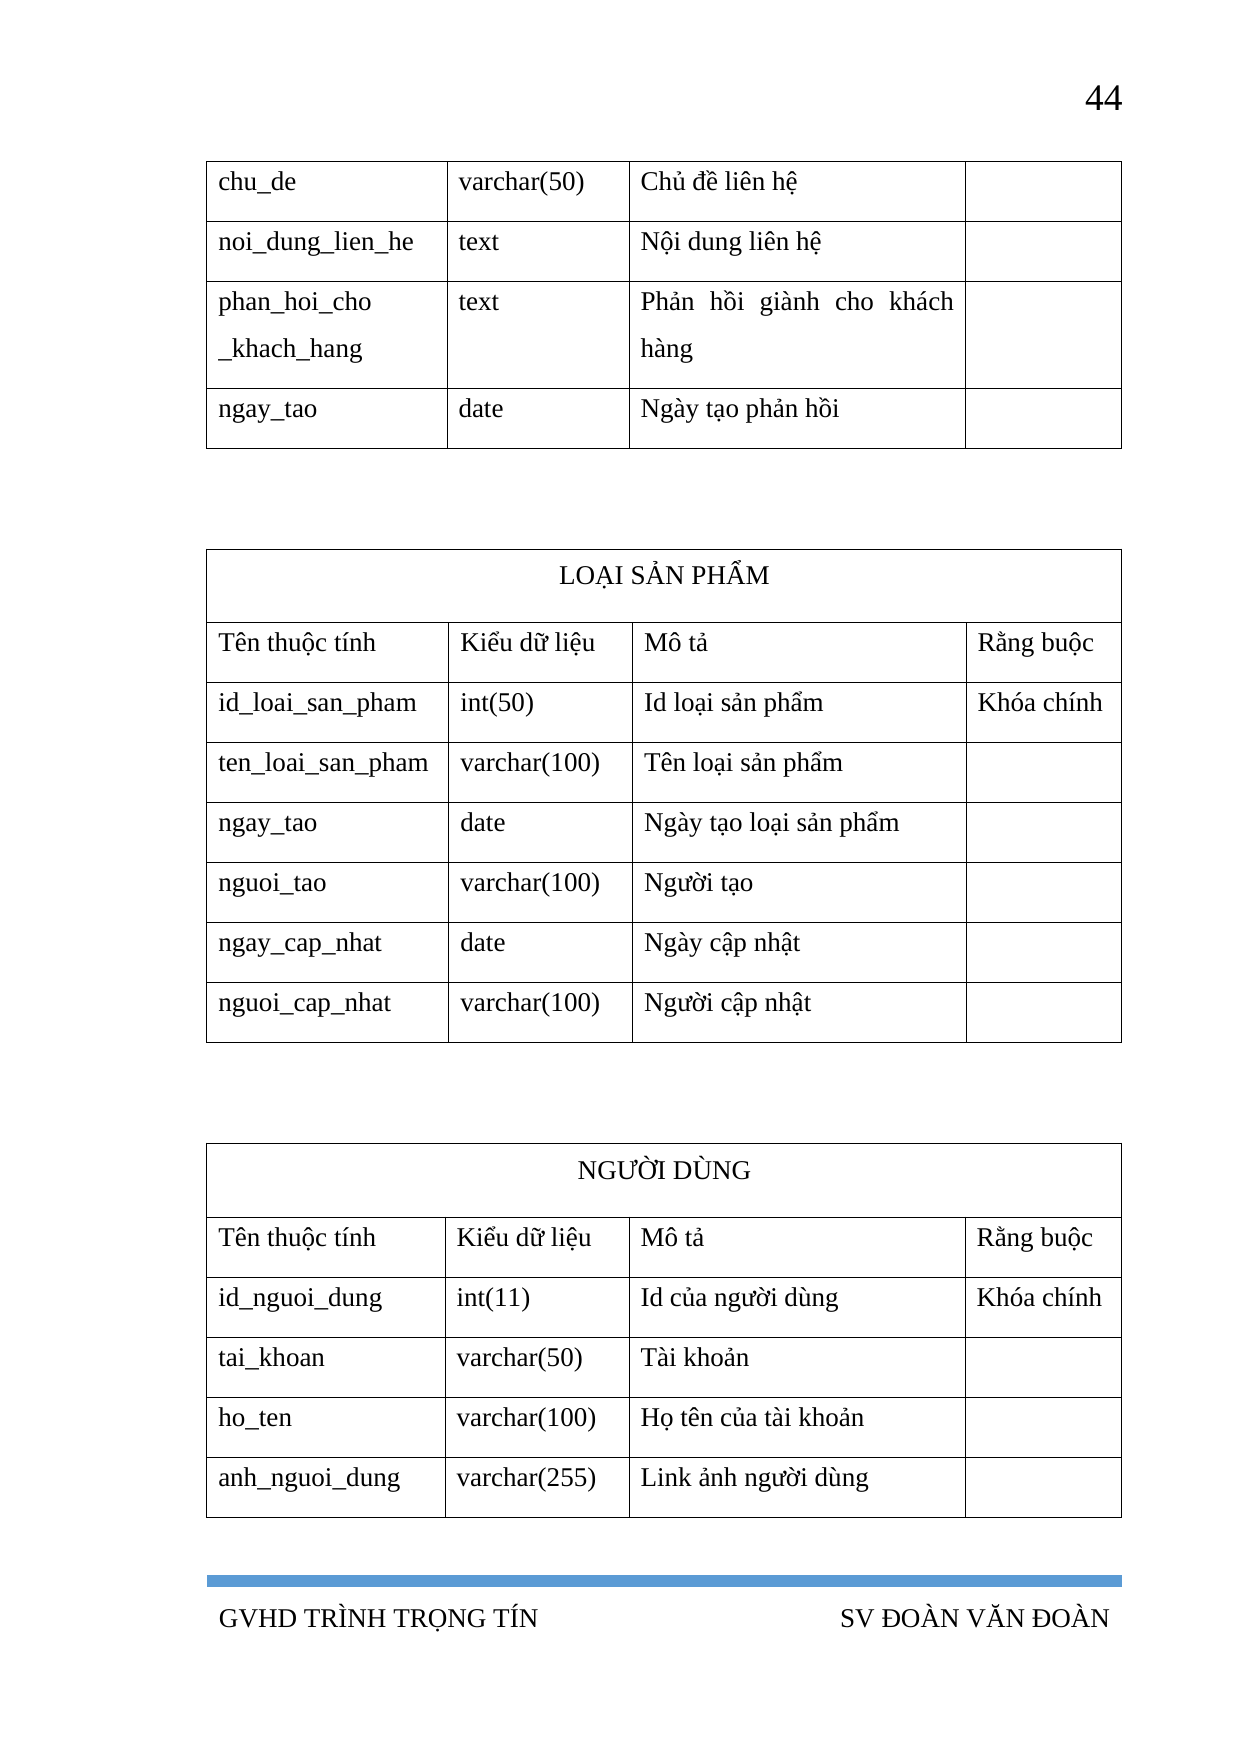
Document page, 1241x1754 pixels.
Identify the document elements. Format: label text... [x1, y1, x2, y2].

table_cell Id của người dùng [630, 1278, 965, 1337]
table_cell [967, 983, 1121, 1042]
table_cell ngay_cap_nhat [207, 923, 448, 982]
table_cell Kiểu dữ liệu [449, 623, 632, 682]
table_cell Link ảnh người dùng [630, 1458, 965, 1517]
table_cell [966, 1398, 1121, 1457]
table_cell Tài khoản [630, 1338, 965, 1397]
table_cell Khóa chính [966, 1278, 1121, 1337]
table_cell Rằng buộc [967, 623, 1121, 682]
table_cell noi_dung_lien_he [207, 222, 447, 281]
table_cell Mô tả [633, 623, 966, 682]
table_cell [966, 1338, 1121, 1397]
table_cell date [449, 803, 632, 862]
table_cell Nội dung liên hệ [630, 222, 965, 281]
table_cell [966, 222, 1121, 281]
table_cell varchar(255) [446, 1458, 629, 1517]
table_header Loại sản phẩm [207, 550, 1121, 622]
table_cell Họ tên của tài khoản [630, 1398, 965, 1457]
table_cell Người tạo [633, 863, 966, 922]
table_cell date [448, 389, 629, 448]
table_cell Phản hồi giành cho khách hàng [630, 282, 965, 388]
table_cell tai_khoan [207, 1338, 445, 1397]
table_cell ho_ten [207, 1398, 445, 1457]
table_cell Rằng buộc [966, 1218, 1121, 1277]
table_cell Ngày cập nhật [633, 923, 966, 982]
table_cell varchar(50) [448, 162, 629, 221]
table_cell varchar(100) [446, 1398, 629, 1457]
table_cell [966, 1458, 1121, 1517]
table_cell varchar(100) [449, 743, 632, 802]
table_cell varchar(100) [449, 983, 632, 1042]
table_cell phan_hoi_cho _khach_hang [207, 282, 447, 388]
table_cell Chủ đề liên hệ [630, 162, 965, 221]
table_cell ten_loai_san_pham [207, 743, 448, 802]
table_cell [966, 389, 1121, 448]
table_cell nguoi_tao [207, 863, 448, 922]
table_cell [967, 743, 1121, 802]
table_cell varchar(100) [449, 863, 632, 922]
table_cell [966, 282, 1121, 388]
table_cell ngay_tao [207, 389, 447, 448]
table_cell Người cập nhật [633, 983, 966, 1042]
table_cell Ngày tạo phản hồi [630, 389, 965, 448]
table_cell Khóa chính [967, 683, 1121, 742]
table_cell ngay_tao [207, 803, 448, 862]
table_cell Mô tả [630, 1218, 965, 1277]
table_cell id_loai_san_pham [207, 683, 448, 742]
table_cell Kiểu dữ liệu [446, 1218, 629, 1277]
table_cell chu_de [207, 162, 447, 221]
table_cell int(50) [449, 683, 632, 742]
table_cell text [448, 222, 629, 281]
table_cell Id loại sản phẩm [633, 683, 966, 742]
table_cell Tên loại sản phẩm [633, 743, 966, 802]
table_cell [967, 923, 1121, 982]
table_cell varchar(50) [446, 1338, 629, 1397]
table_cell id_nguoi_dung [207, 1278, 445, 1337]
table_cell anh_nguoi_dung [207, 1458, 445, 1517]
table_cell Tên thuộc tính [207, 623, 448, 682]
table_cell int(11) [446, 1278, 629, 1337]
table_cell Tên thuộc tính [207, 1218, 445, 1277]
table_cell [967, 863, 1121, 922]
table_header Người dùng [207, 1144, 1121, 1217]
table_cell text [448, 282, 629, 388]
table_cell date [449, 923, 632, 982]
table_cell [966, 162, 1121, 221]
table_cell [967, 803, 1121, 862]
table_cell Ngày tạo loại sản phẩm [633, 803, 966, 862]
table_cell nguoi_cap_nhat [207, 983, 448, 1042]
